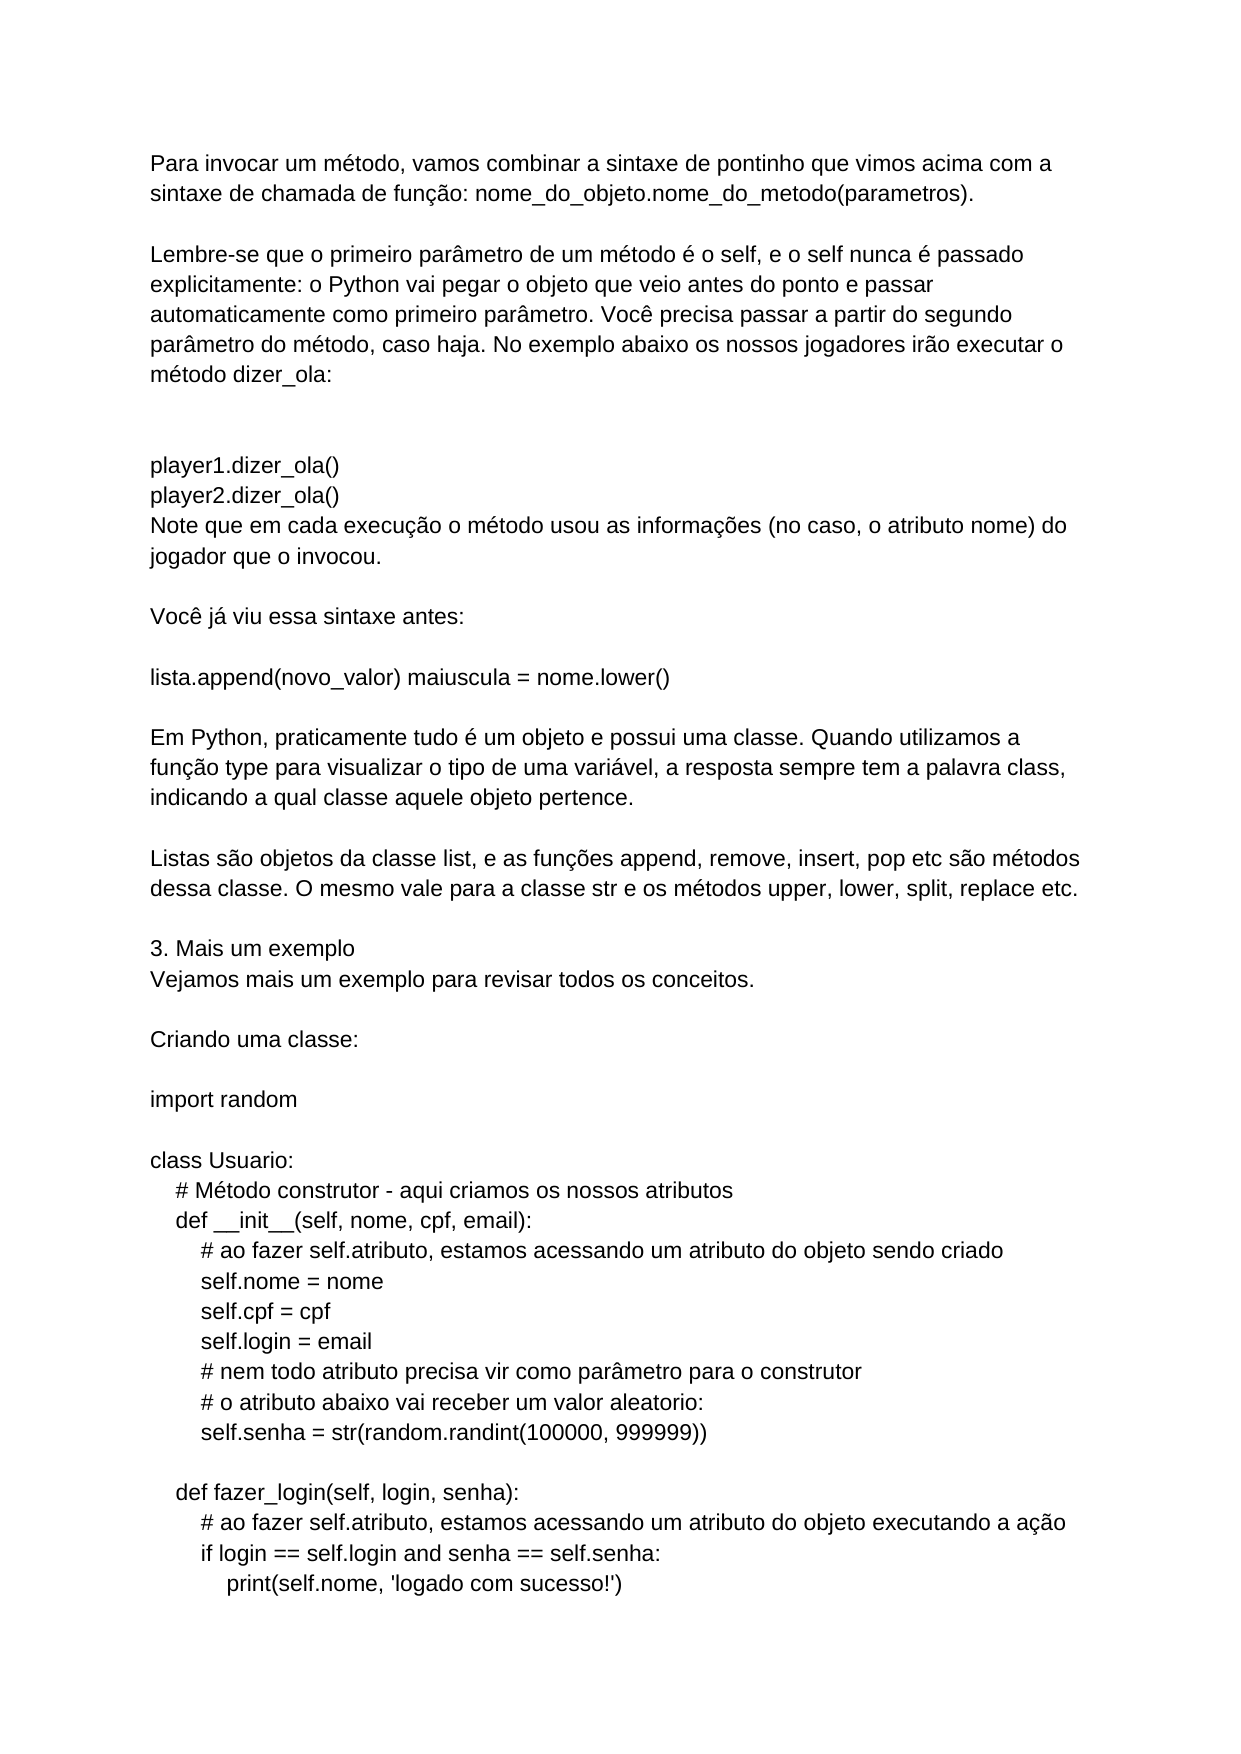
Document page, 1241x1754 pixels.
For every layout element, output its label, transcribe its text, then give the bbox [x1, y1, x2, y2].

text Em Python, praticamente tudo é um objeto e possui uma classe. Quando utilizamos a função type para visualizar o tipo de uma variável, a resposta sempre tem a palavra class, indicando a qual classe aquele objeto pertence. [150, 724, 1090, 811]
text self.cpf = cpf [150, 1298, 1090, 1324]
text # Método construtor - aqui criamos os nossos atributos [150, 1177, 1090, 1203]
text Criando uma classe: [150, 1026, 1090, 1052]
text # ao fazer self.atributo, estamos acessando um atributo do objeto executando a ação [150, 1509, 1090, 1536]
text Listas são objetos da classe list, e as funções append, remove, insert, pop etc são métodos dessa classe. O mesmo vale para a classe str e os métodos upper, lower, split, replace etc. [150, 845, 1090, 901]
text self.login = email [150, 1328, 1090, 1354]
text Note que em cada execução o método usou as informações (no caso, o atributo nome) do jogador que o invocou. [150, 512, 1090, 569]
text 3. Mais um exemplo [150, 935, 1090, 962]
text class Usuario: [150, 1147, 1090, 1173]
text Lembre-se que o primeiro parâmetro de um método é o self, e o self nunca é passado explicitamente: o Python vai pegar o objeto que veio antes do ponto e passar automaticamente como primeiro parâmetro. Você precisa passar a partir do segundo parâmetro do método, caso haja. No exemplo abaixo os nossos jogadores irão executar o método dizer_ola: [150, 241, 1090, 388]
text import random [150, 1086, 1090, 1113]
text # o atributo abaixo vai receber um valor aleatorio: [150, 1388, 1090, 1415]
text self.senha = str(random.randint(100000, 999999)) [150, 1419, 1090, 1445]
text print(self.nome, 'logado com sucesso!') [150, 1570, 1090, 1596]
text self.nome = nome [150, 1268, 1090, 1294]
text def fazer_login(self, login, senha): [150, 1479, 1090, 1506]
text # nem todo atributo precisa vir como parâmetro para o construtor [150, 1358, 1090, 1385]
text if login == self.login and senha == self.senha: [150, 1539, 1090, 1566]
text # ao fazer self.atributo, estamos acessando um atributo do objeto sendo criado [150, 1237, 1090, 1264]
text Vejamos mais um exemplo para revisar todos os conceitos. [150, 966, 1090, 992]
text player2.dizer_ola() [150, 482, 1090, 509]
text Para invocar um método, vamos combinar a sintaxe de pontinho que vimos acima com a sintaxe de chamada de função: nome_do_objeto.nome_do_metodo(parametros). [150, 150, 1090, 207]
text def __init__(self, nome, cpf, email): [150, 1207, 1090, 1234]
text player1.dizer_ola() [150, 452, 1090, 478]
text lista.append(novo_valor) maiuscula = nome.lower() [150, 663, 1090, 690]
text Você já viu essa sintaxe antes: [150, 603, 1090, 629]
